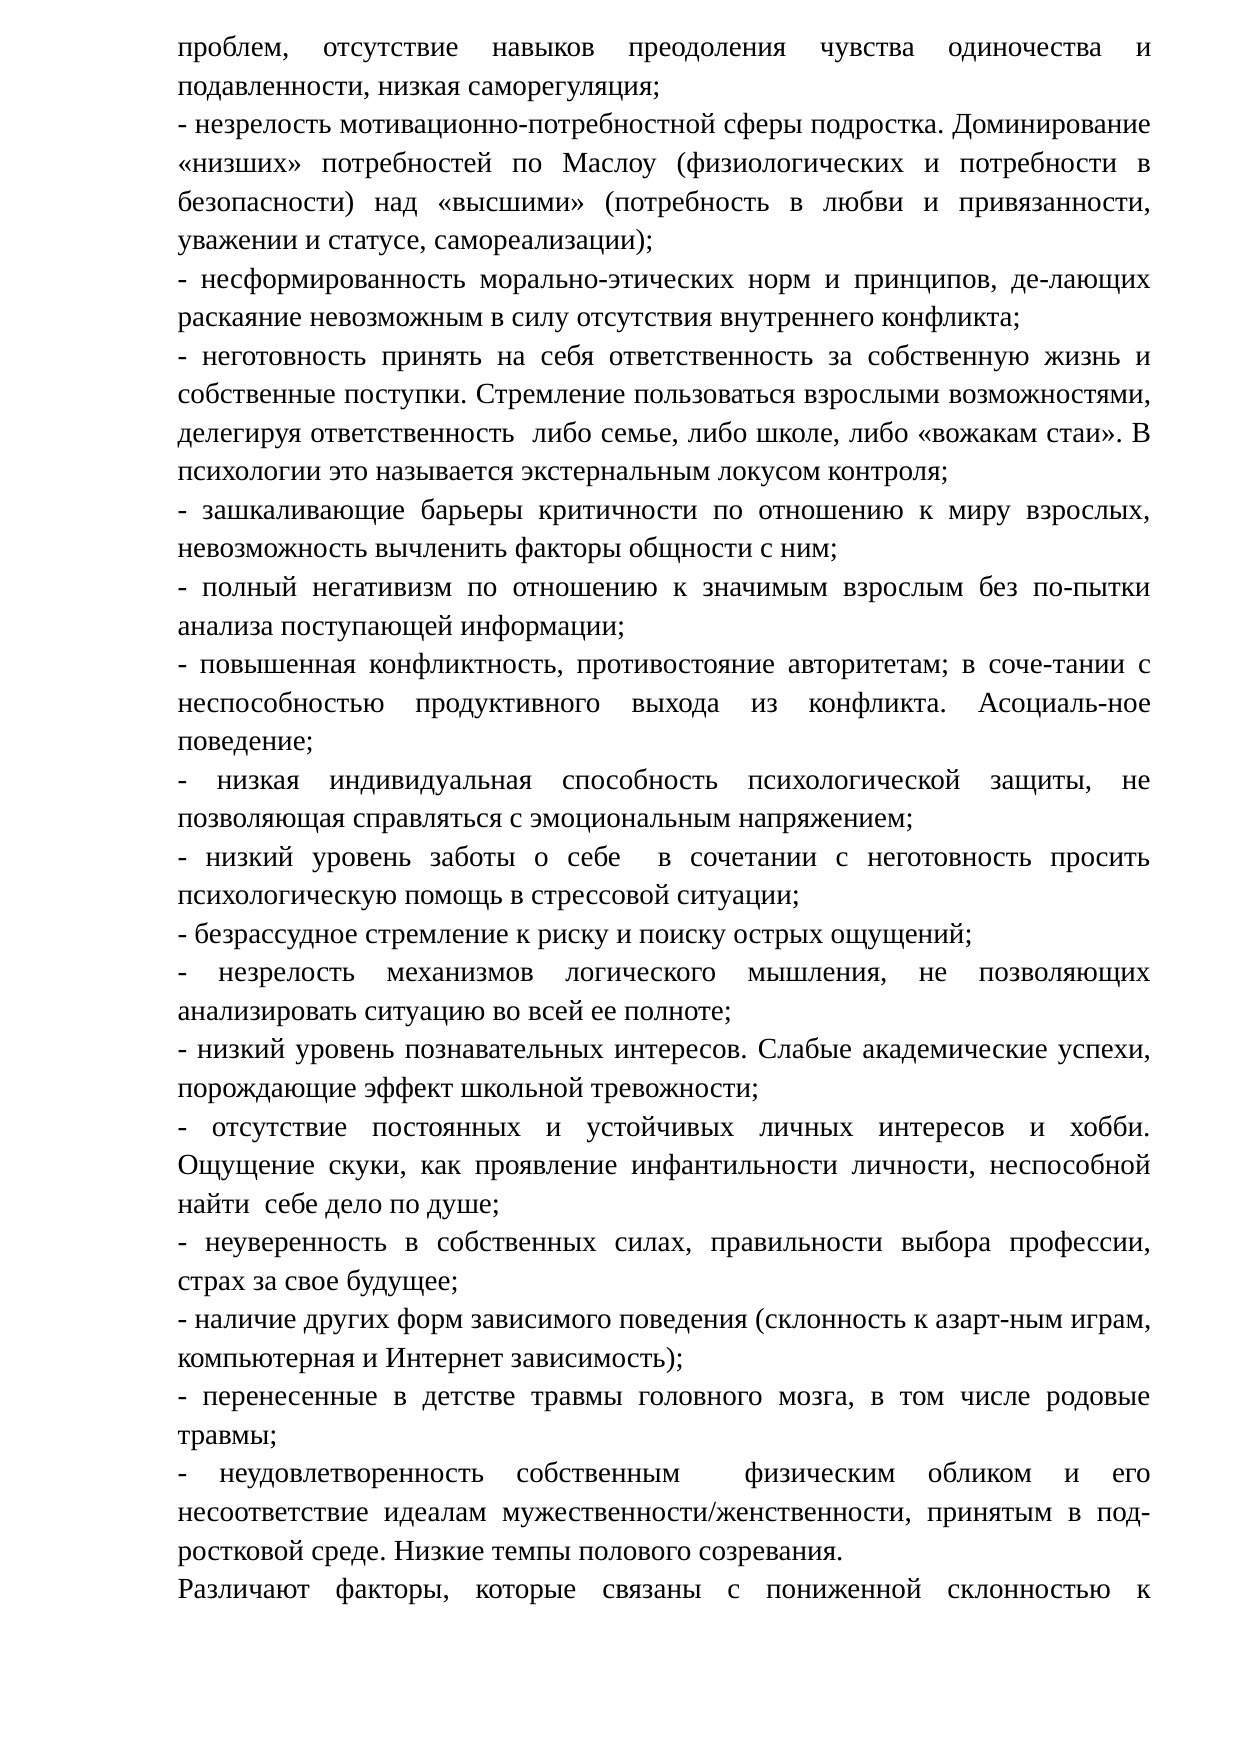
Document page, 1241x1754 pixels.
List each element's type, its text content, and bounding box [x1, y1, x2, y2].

text - безрассудное стремление к риску и поиску острых ощущений; [177, 916, 1152, 949]
text - неуверенность в собственных силах, правильности выбора профессии, страх за свое будущее; [177, 1224, 1152, 1296]
text - отсутствие постоянных и устойчивых личных интересов и хобби. Ощущение скуки, как проявление инфантильности личности, неспособной найти себе дело по душе; [177, 1109, 1152, 1219]
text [177, 1571, 1152, 1605]
text - низкий уровень познавательных интересов. Слабые академические успехи, порождающие эффект школьной тревожности; [177, 1032, 1152, 1104]
text - несформированность морально-этических норм и принципов, де-лающих раскаяние невозможным в силу отсутствия внутреннего конфликта; [177, 261, 1152, 333]
text - незрелость мотивационно-потребностной сферы подростка. Доминирование «низших» потребностей по Маслоу (физиологических и потребности в безопасности) над «высшими» (потребность в любви и привязанности, уважении и статусе, самореализации); [177, 107, 1152, 256]
text - неудовлетворенность собственным физическим обликом и его несоответствие идеалам мужественности/женственности, принятым в под-ростковой среде. Низкие темпы полового созревания. [177, 1456, 1152, 1566]
text - низкий уровень заботы о себе в сочетании с неготовность просить психологическую помощь в стрессовой ситуации; [177, 839, 1152, 911]
text - перенесенные в детстве травмы головного мозга, в том числе родовые травмы; [177, 1378, 1152, 1451]
text - неготовность принять на себя ответственность за собственную жизнь и собственные поступки. Стремление пользоваться взрослыми возможностями, делегируя ответственность либо семье, либо школе, либо «вожакам стаи». В психологии это называется экстернальным локусом контроля; [177, 338, 1152, 487]
text - зашкаливающие барьеры критичности по отношению к миру взрослых, невозможность вычленить факторы общности с ним; [177, 492, 1152, 564]
text - наличие других форм зависимого поведения (склонность к азарт-ным играм, компьютерная и Интернет зависимость); [177, 1301, 1152, 1373]
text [177, 29, 1152, 102]
text - незрелость механизмов логического мышления, не позволяющих анализировать ситуацию во всей ее полноте; [177, 954, 1152, 1027]
text - низкая индивидуальная способность психологической защиты, не позволяющая справляться с эмоциональным напряжением; [177, 762, 1152, 834]
text - повышенная конфликтность, противостояние авторитетам; в соче-тании с неспособностью продуктивного выхода из конфликта. Асоциаль-ное поведение; [177, 646, 1152, 757]
text - полный негативизм по отношению к значимым взрослым без по-пытки анализа поступающей информации; [177, 569, 1152, 641]
